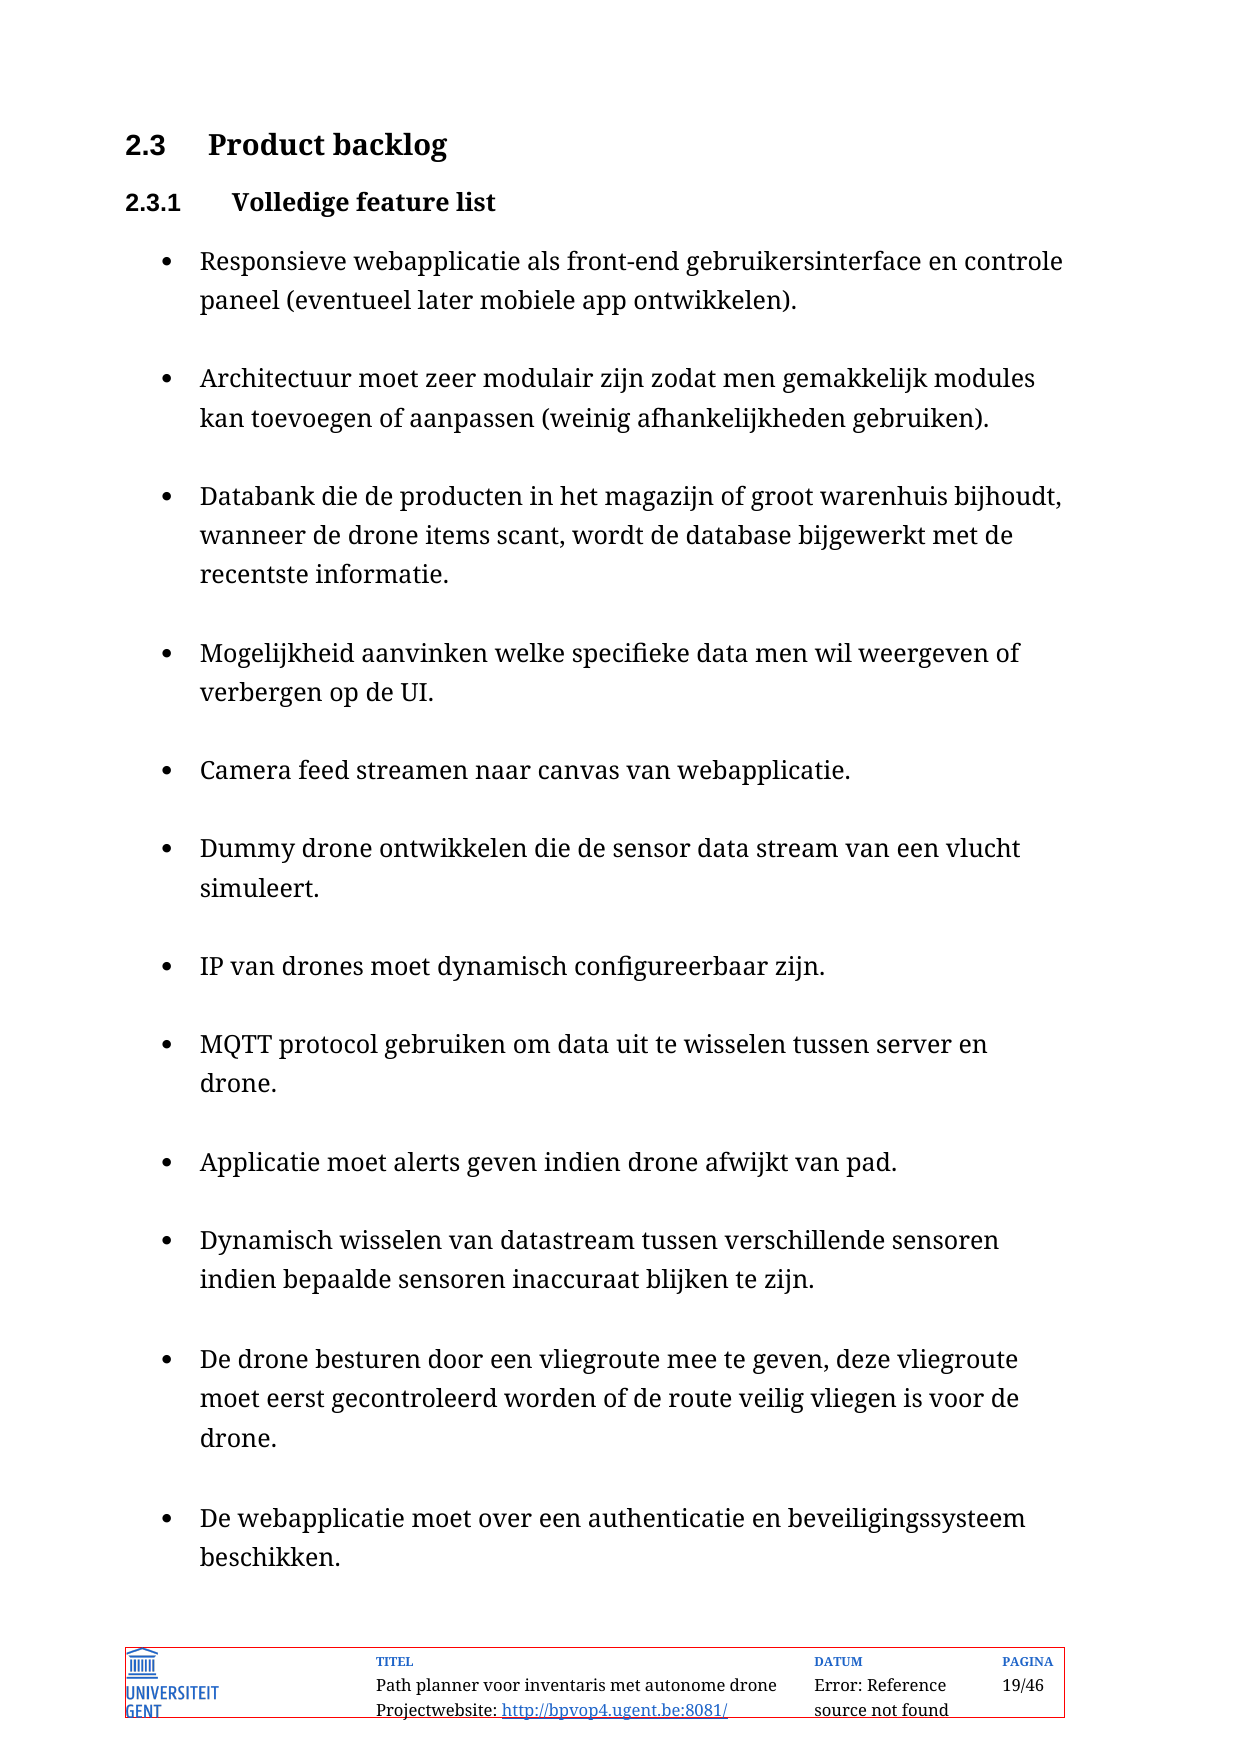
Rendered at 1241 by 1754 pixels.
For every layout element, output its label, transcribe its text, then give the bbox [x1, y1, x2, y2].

subtitle Volledige feature list [125, 184, 1065, 219]
list MQTT protocol gebruiken om data uit te wisselen tussen server en drone. [162, 1027, 1065, 1100]
list Databank die de producten in het magazijn of groot warenhuis bijhoudt, wanneer de drone items scant, wordt de database bijgewerkt met de recentste informatie. [162, 479, 1065, 591]
list Dummy drone ontwikkelen die de sensor data stream van een vlucht simuleert. [162, 831, 1065, 904]
list IP van drones moet dynamisch configureerbaar zijn. [162, 949, 1065, 983]
picture [95, 1623, 252, 1749]
list Dynamisch wisselen van datastream tussen verschillende sensoren indien bepaalde sensoren inaccuraat blijken te zijn. [162, 1223, 1065, 1296]
list De drone besturen door een vliegroute mee te geven, deze vliegroute moet eerst gecontroleerd worden of de route veilig vliegen is voor de drone. [162, 1342, 1065, 1454]
list Camera feed streamen naar canvas van webapplicatie. [162, 753, 1065, 787]
list Applicatie moet alerts geven indien drone afwijkt van pad. [162, 1144, 1065, 1178]
list De webapplicatie moet over een authenticatie en beveiligingssysteem beschikken. [162, 1500, 1065, 1573]
list Responsieve webapplicatie als front-end gebruikersinterface en controle paneel (eventueel later mobiele app ontwikkelen). [162, 244, 1065, 317]
list Architectuur moet zeer modulair zijn zodat men gemakkelijk modules kan toevoegen of aanpassen (weinig afhankelijkheden gebruiken). [162, 361, 1065, 434]
list Mogelijkheid aanvinken welke specifieke data men wil weergeven of verbergen op de UI. [162, 635, 1065, 708]
subtitle Product backlog [125, 124, 1065, 164]
